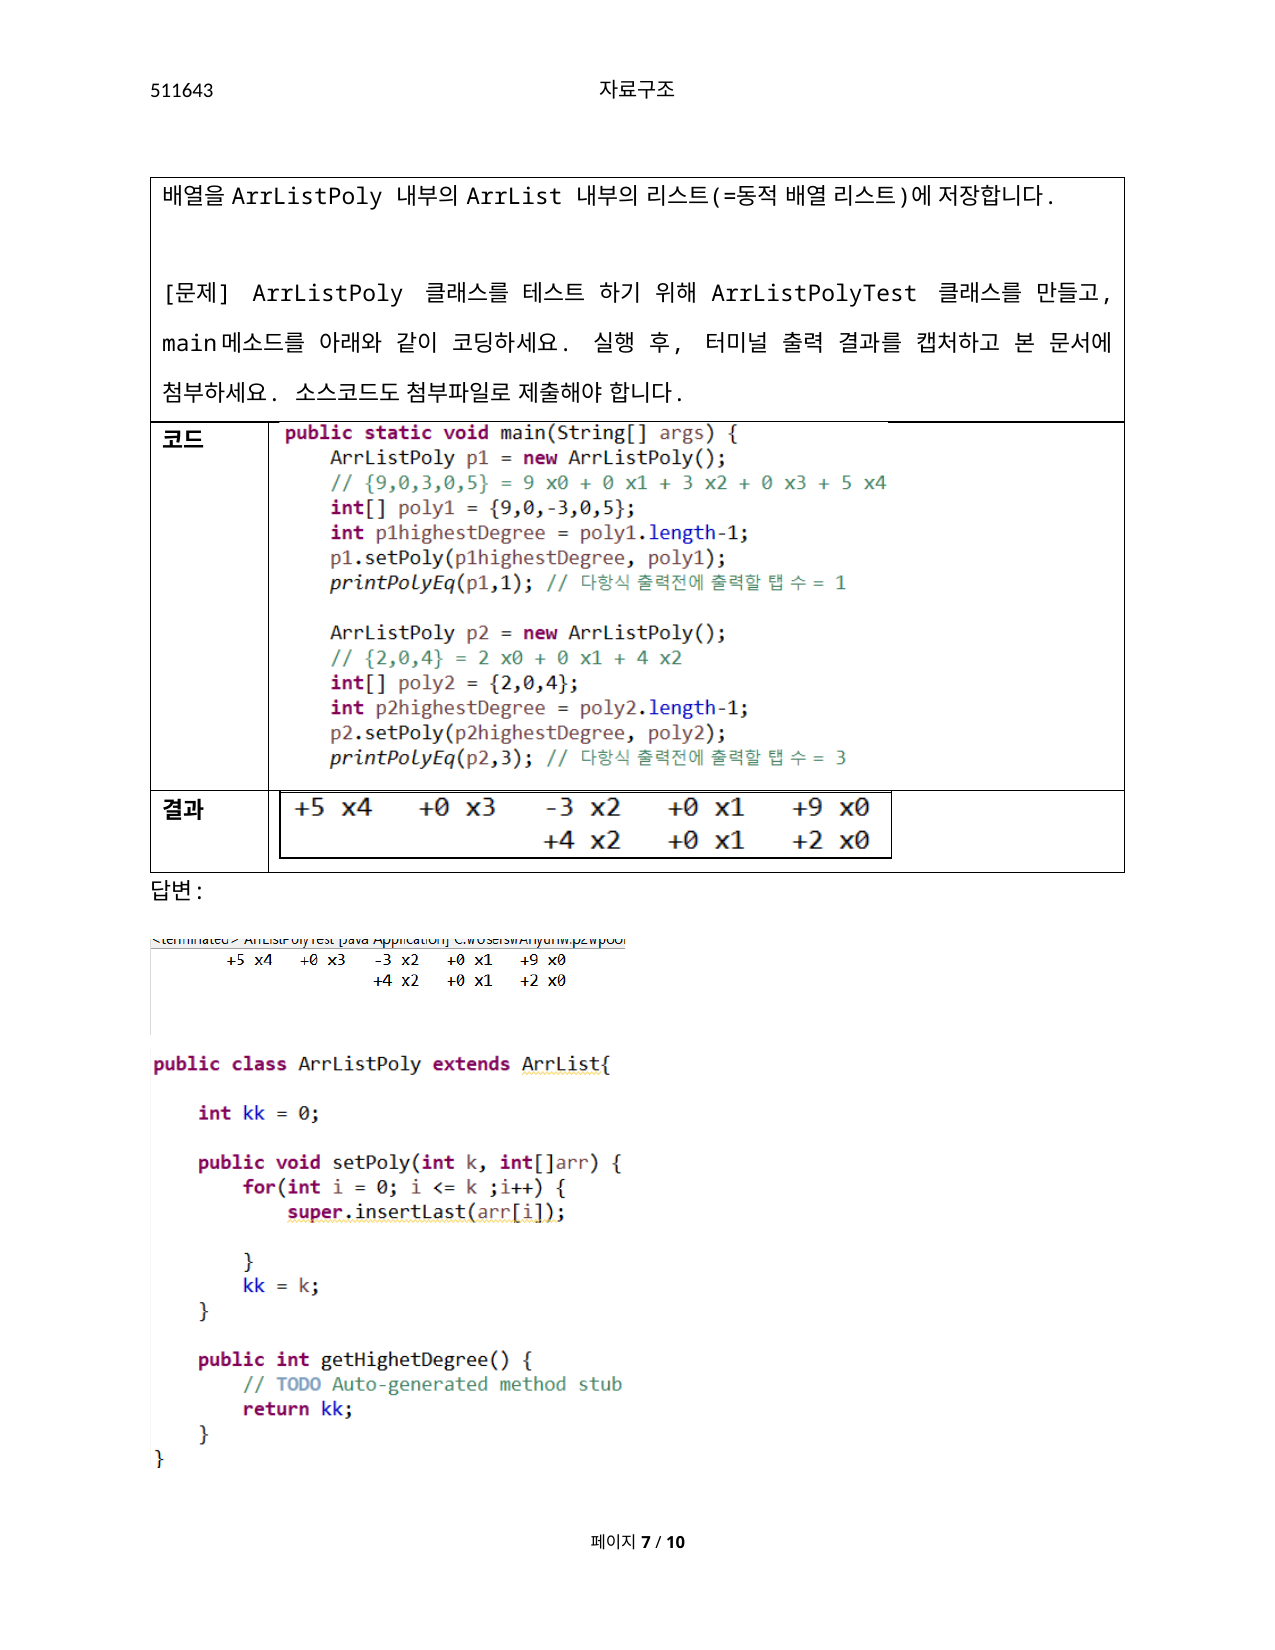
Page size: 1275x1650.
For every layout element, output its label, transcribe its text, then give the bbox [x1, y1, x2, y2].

table_cell [269, 791, 1124, 872]
picture [150, 1048, 694, 1468]
table_cell 코드 [151, 423, 268, 790]
table_cell 결과 [151, 791, 268, 872]
table_cell [269, 423, 1124, 790]
text 답변: [150, 873, 1125, 906]
picture [281, 793, 891, 857]
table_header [151, 178, 1124, 421]
picture [279, 422, 888, 778]
picture [150, 939, 625, 1035]
